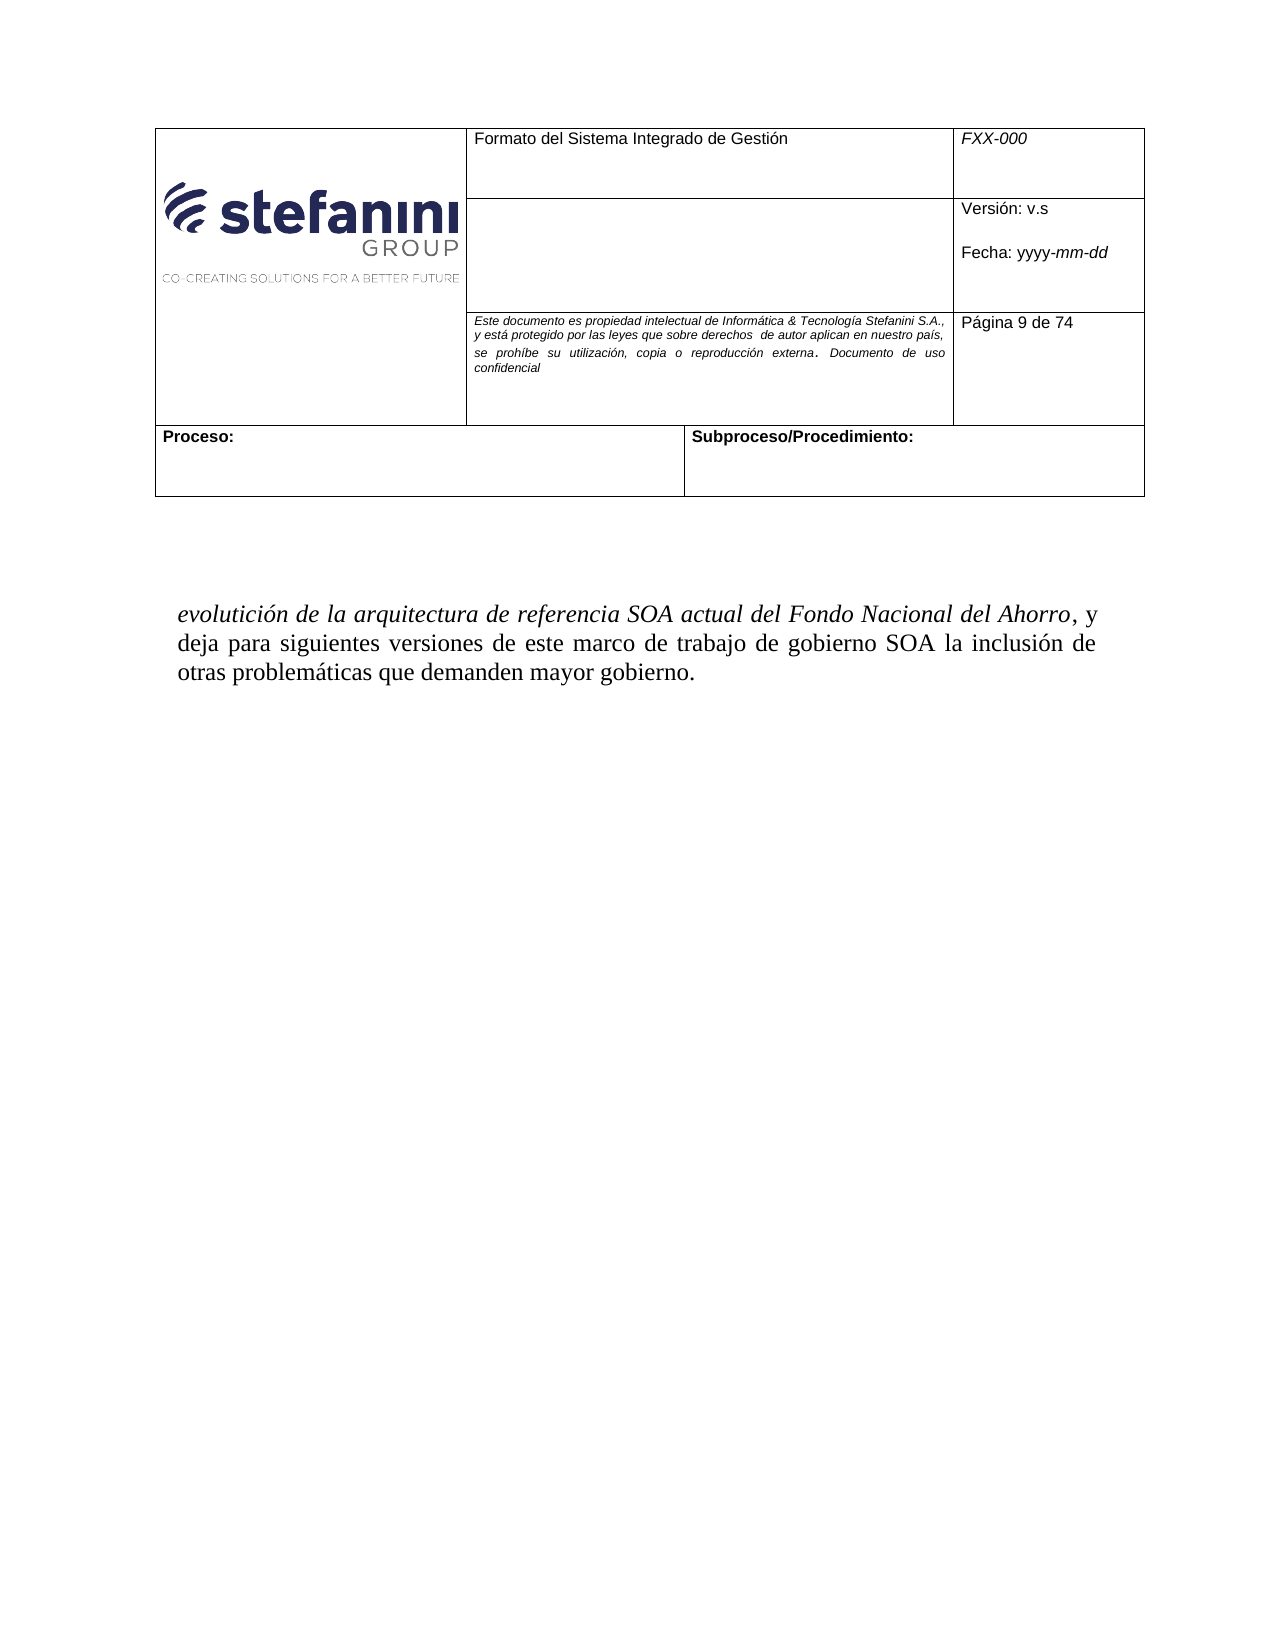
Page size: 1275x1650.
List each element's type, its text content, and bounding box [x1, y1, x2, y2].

picture [162, 182, 460, 286]
text La versión inicial del modelo de Gobierno SOA del FNA, propuesto en la Fase I de E-Service establece apenas las bases de lo que debe ser un marco de trabajo para gobierno SOA del FNA. Esta versión hace foco en un asunto general: responder y gestionar la evolutición de la arquitectura de referencia SOA actual del Fondo Nacional del Ahorro, y deja para siguientes versiones de este marco de trabajo de gobierno SOA la inclusión de otras problemáticas que demanden mayor gobierno. [177, 599, 1098, 686]
